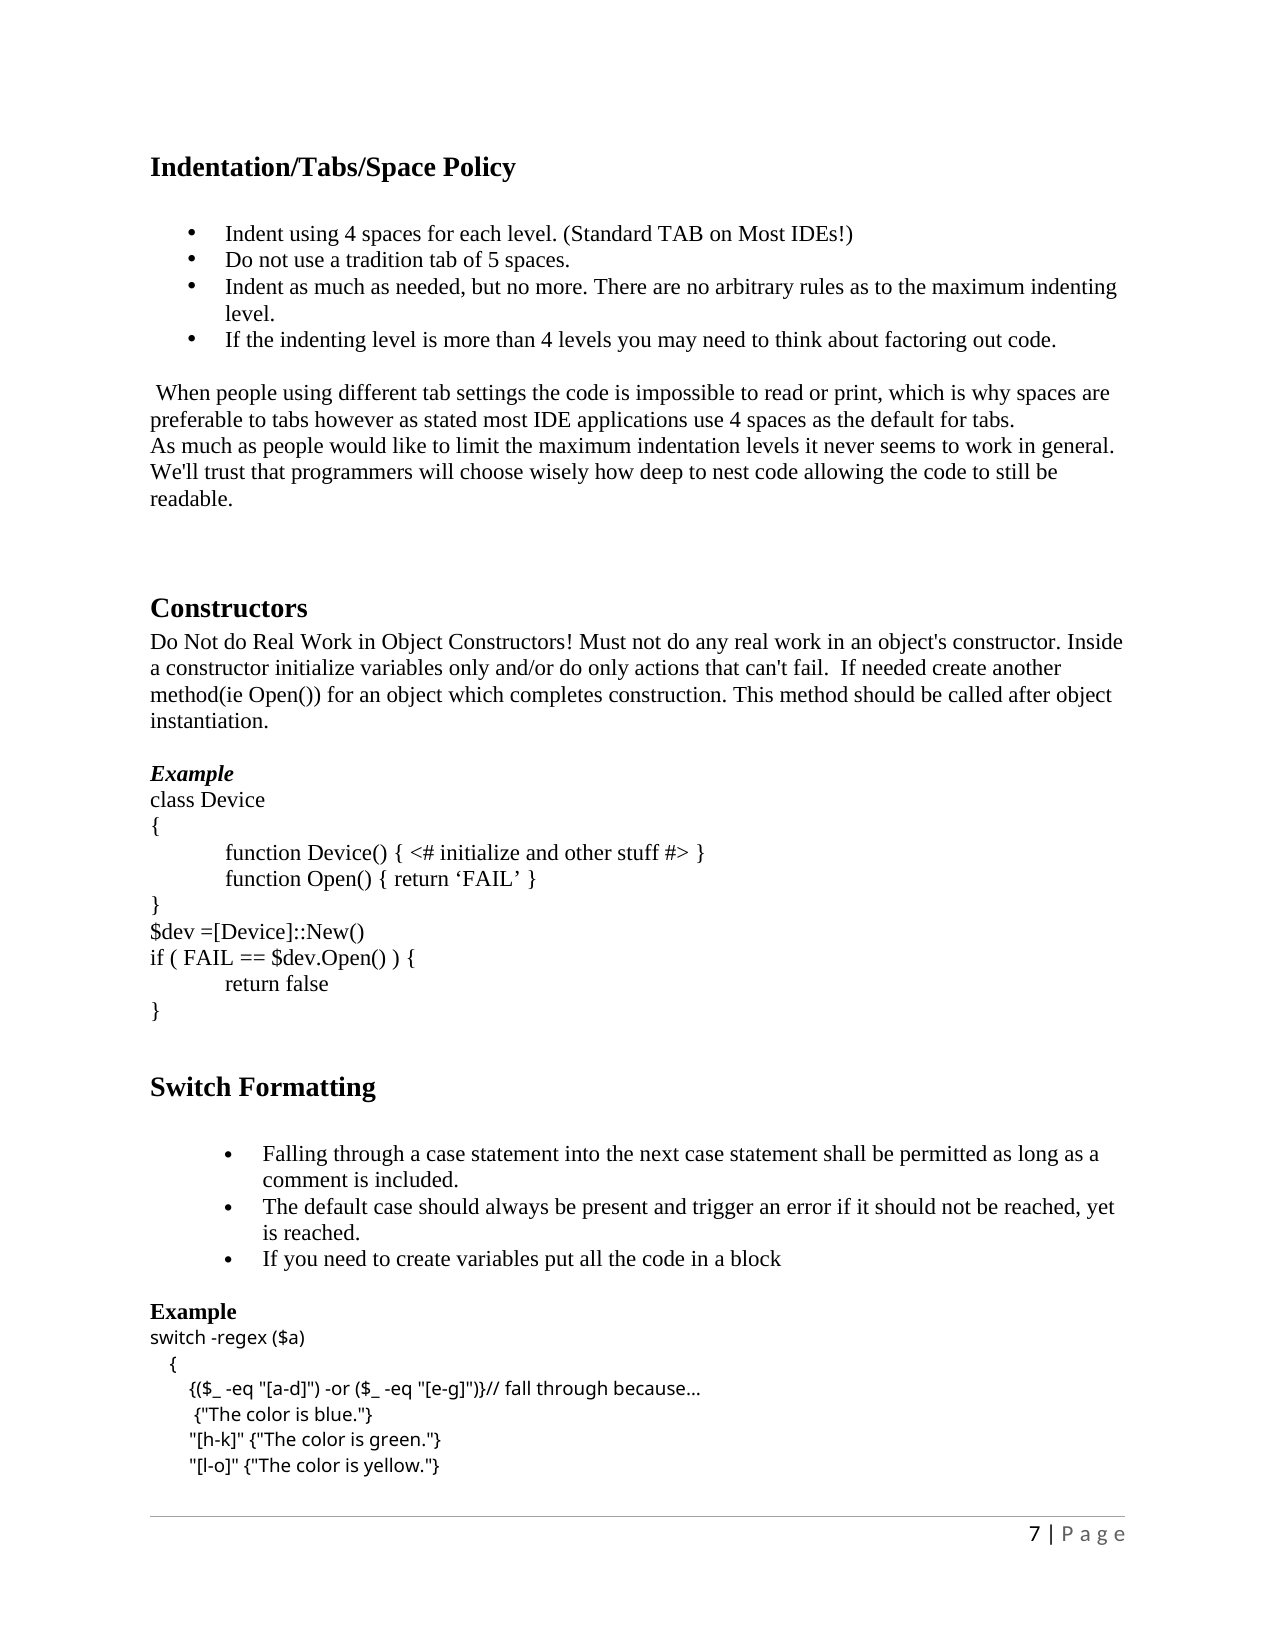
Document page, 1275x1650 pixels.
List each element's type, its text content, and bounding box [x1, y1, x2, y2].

text switch -regex ($a) [150, 1324, 1125, 1350]
list If the indenting level is more than 4 levels you may need to think about factoring out code. [187, 326, 1125, 353]
text {($_ -eq "[a-d]") -or ($_ -eq "[e-g]")}// fall through because… [150, 1376, 1125, 1401]
text } [150, 891, 1125, 918]
list If you need to create variables put all the code in a block [225, 1245, 1125, 1272]
text function Device() { <# initialize and other stuff #> } [150, 839, 1125, 865]
subtitle Constructors [150, 591, 1125, 623]
list Indent using 4 spaces for each level. (Standard TAB on Most IDEs!) [187, 219, 1125, 246]
subtitle Indentation/Tabs/Space Policy [150, 150, 1125, 182]
list Do not use a tradition tab of 5 spaces. [187, 246, 1125, 273]
list Indent as much as needed, but no more. There are no arbitrary rules as to the maximum indenting level. [187, 273, 1125, 326]
text { [150, 1350, 1125, 1376]
text return false [150, 971, 1125, 997]
subtitle Switch Formatting [150, 1070, 1125, 1103]
text { [150, 812, 1125, 839]
text When people using different tab settings the code is impossible to read or print, which is why spaces are preferable to tabs however as stated most IDE applications use 4 spaces as the default for tabs. [150, 379, 1125, 432]
list Falling through a case statement into the next case statement shall be permitted as long as a comment is included. [225, 1140, 1125, 1193]
text {"The color is blue."} [150, 1401, 1125, 1427]
text "[h-k]" {"The color is green."} [150, 1427, 1125, 1452]
text "[l-o]" {"The color is yellow."} [150, 1452, 1125, 1478]
text As much as people would like to limit the maximum indentation levels it never seems to work in general. We'll trust that programmers will choose wisely how deep to nest code allowing the code to still be readable. [150, 432, 1125, 511]
text $dev =[Device]::New() [150, 918, 1125, 944]
text Do Not do Real Work in Object Constructors! Must not do any real work in an object's constructor. Inside a constructor initialize variables only and/or do only actions that can't fail. If needed create another method(ie Open()) for an object which completes construction. This method should be called after object instantiation. [150, 628, 1125, 733]
text class Device [150, 786, 1125, 812]
list The default case should always be present and trigger an error if it should not be reached, yet is reached. [225, 1193, 1125, 1245]
text Example [150, 1298, 1125, 1324]
text } [150, 997, 1125, 1023]
text function Open() { return ‘FAIL’ } [150, 865, 1125, 891]
text if ( FAIL == $dev.Open() ) { [150, 944, 1125, 971]
text Example [150, 760, 1125, 786]
